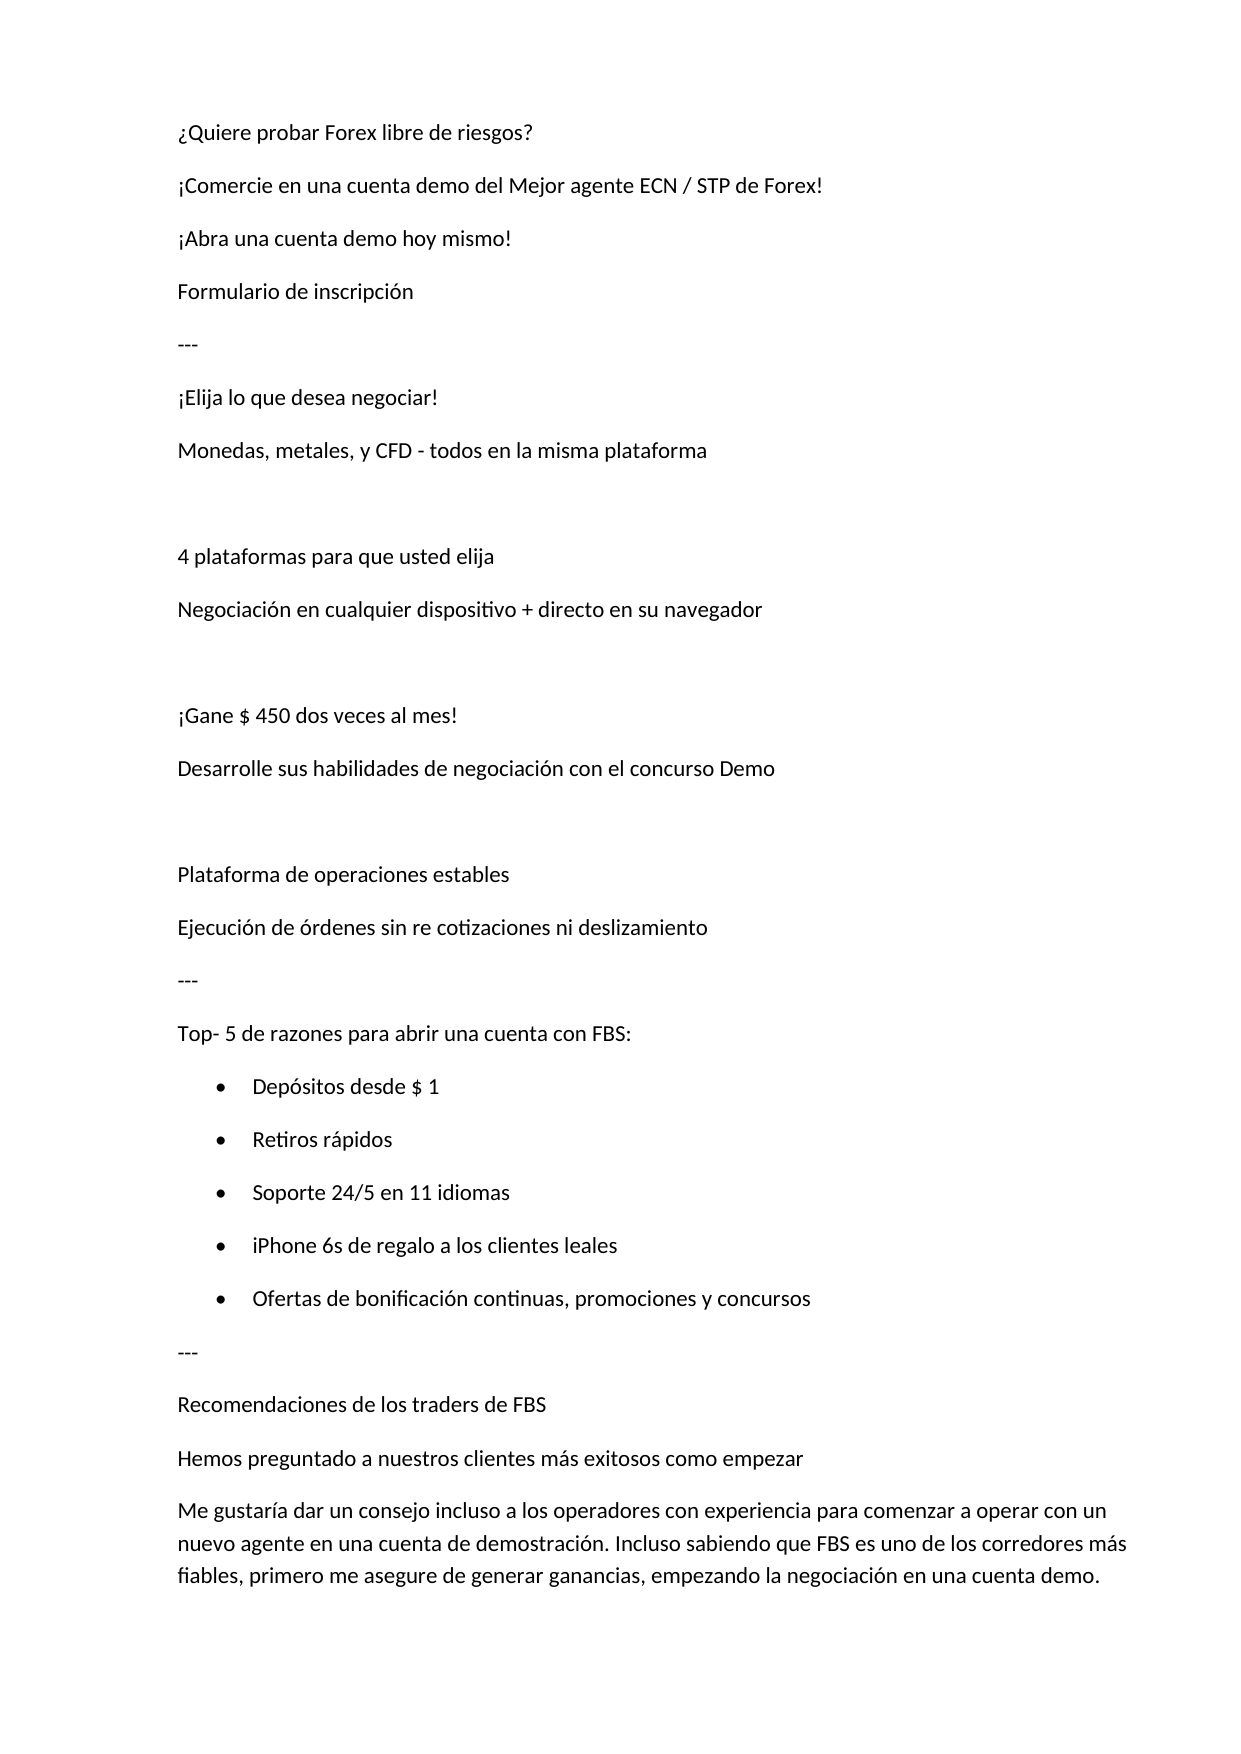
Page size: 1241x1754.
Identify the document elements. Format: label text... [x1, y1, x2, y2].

text Me gustaría dar un consejo incluso a los operadores con experiencia para comenzar a operar con un nuevo agente en una cuenta de demostración. Incluso sabiendo que FBS es uno de los corredores más fiables, primero me asegure de generar ganancias, empezando la negociación en una cuenta demo. [177, 1497, 1152, 1589]
list iPhone 6s de regalo a los clientes leales [215, 1232, 1152, 1259]
text ¿Quiere probar Forex libre de riesgos? [177, 118, 1152, 146]
text Top- 5 de razones para abrir una cuenta con FBS: [177, 1019, 1152, 1047]
list Depósitos desde $ 1 [215, 1072, 1152, 1101]
text --- [177, 330, 1152, 358]
text Recomendaciones de los traders de FBS [177, 1391, 1152, 1419]
text ¡Comercie en una cuenta demo del Mejor agente ECN / STP de Forex! [177, 171, 1152, 199]
text Monedas, metales, y CFD - todos en la misma plataforma [177, 436, 1152, 464]
text Ejecución de órdenes sin re cotizaciones ni deslizamiento [177, 913, 1152, 941]
text ¡Gane $ 450 dos veces al mes! [177, 701, 1152, 729]
list Retiros rápidos [215, 1126, 1152, 1153]
text 4 plataformas para que usted elija [177, 542, 1152, 570]
text --- [177, 1338, 1152, 1366]
text Negociación en cualquier dispositivo + directo en su navegador [177, 595, 1152, 623]
text Formulario de inscripción [177, 277, 1152, 305]
text Plataforma de operaciones estables [177, 860, 1152, 888]
list Ofertas de bonificación continuas, promociones y concursos [215, 1284, 1152, 1313]
text ¡Abra una cuenta demo hoy mismo! [177, 224, 1152, 252]
text Hemos preguntado a nuestros clientes más exitosos como empezar [177, 1444, 1152, 1472]
text Desarrolle sus habilidades de negociación con el concurso Demo [177, 754, 1152, 782]
list Soporte 24/5 en 11 idiomas [215, 1178, 1152, 1207]
text --- [177, 966, 1152, 994]
text ¡Elija lo que desea negociar! [177, 383, 1152, 411]
